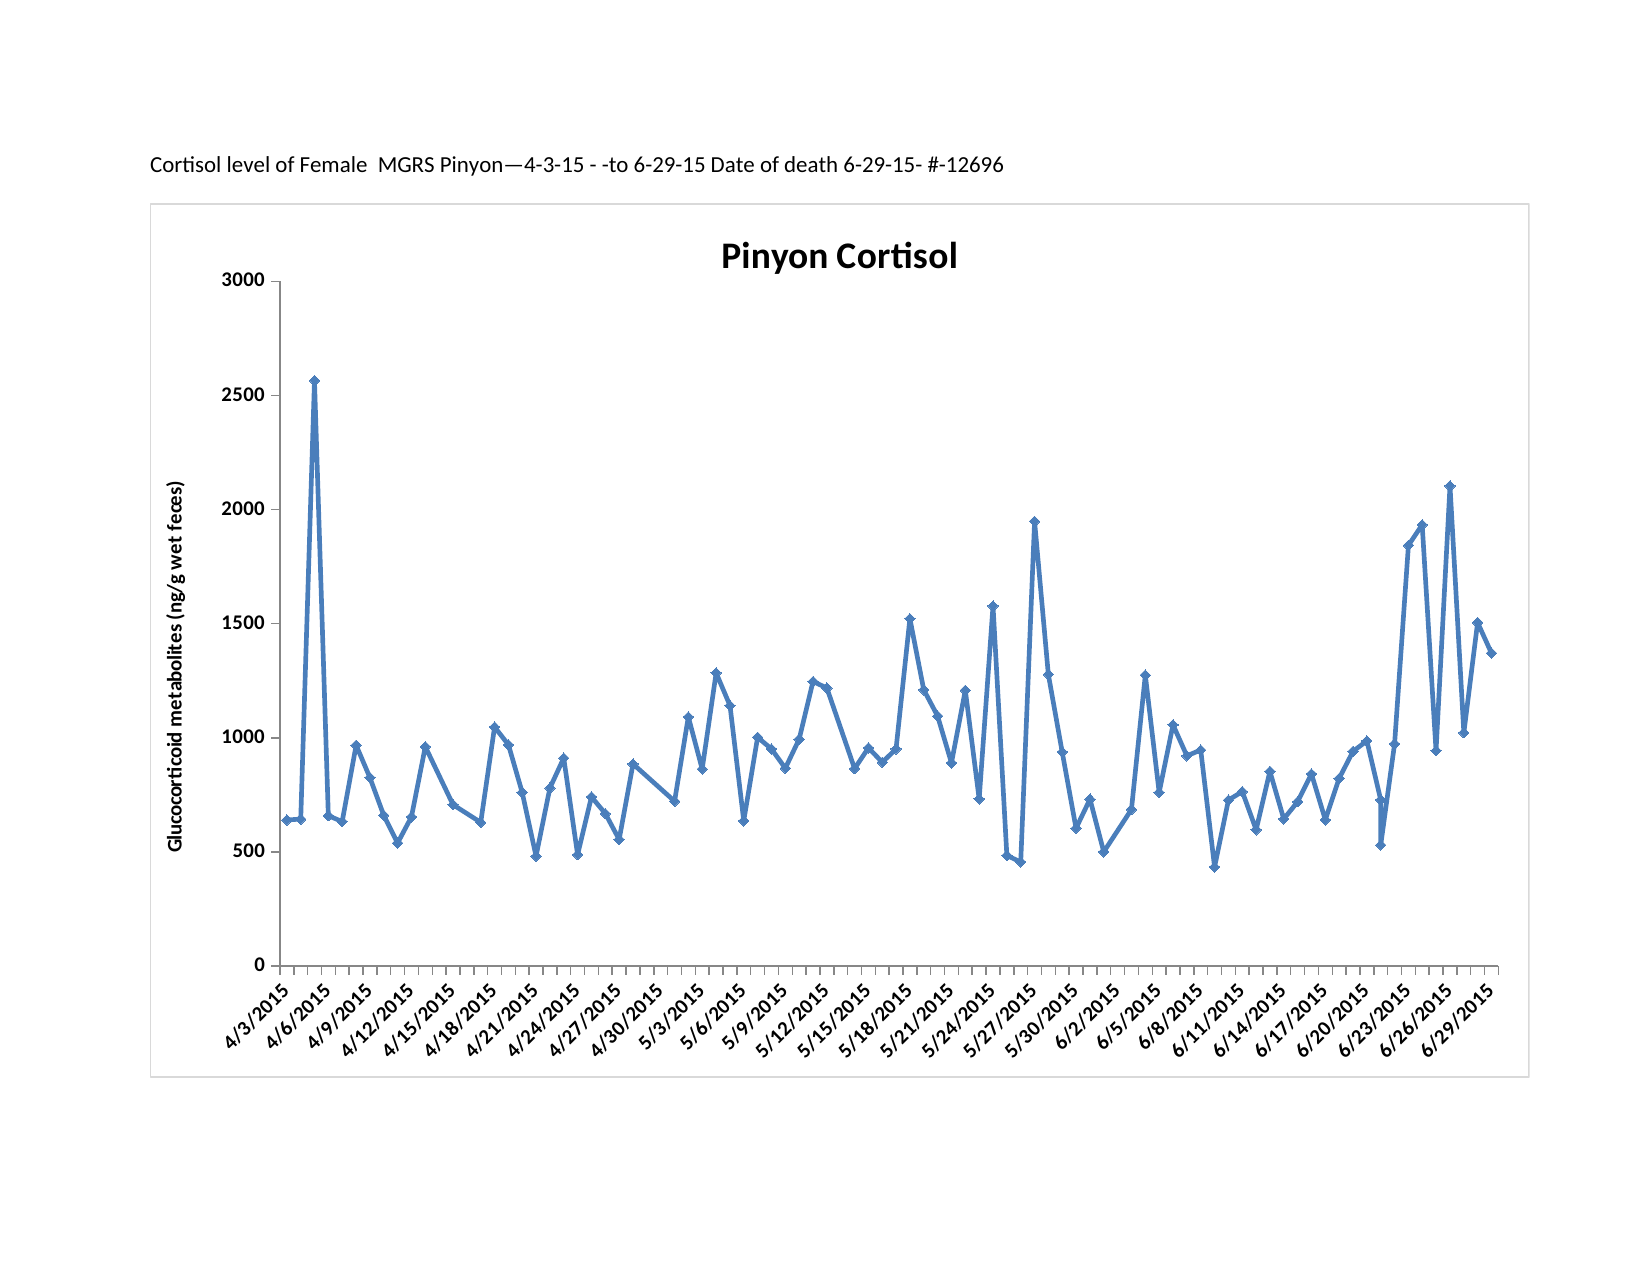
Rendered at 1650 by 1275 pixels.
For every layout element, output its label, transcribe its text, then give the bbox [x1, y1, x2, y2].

text Cortisol level of Female MGRS Pinyon—4-3-15 - -to 6-29-15 Date of death 6-29-15- #-12696 [150, 150, 1500, 178]
